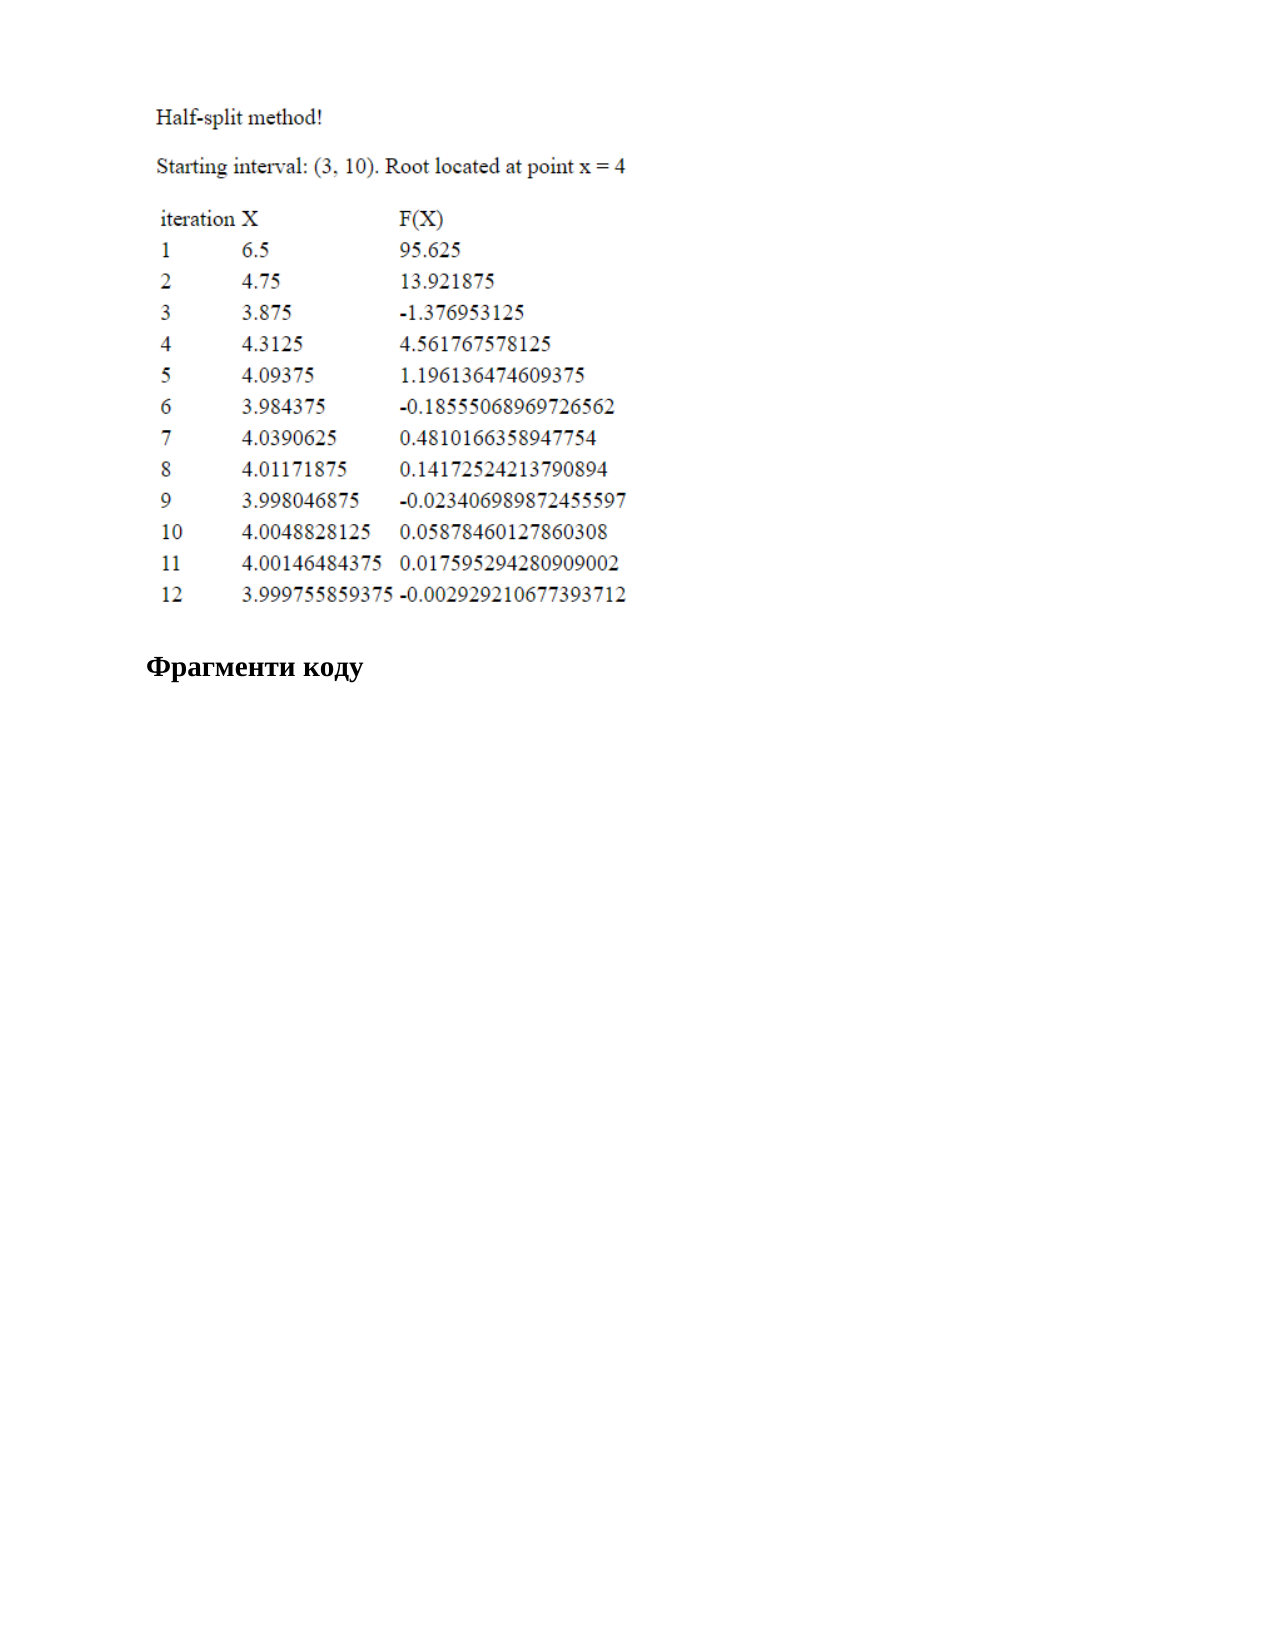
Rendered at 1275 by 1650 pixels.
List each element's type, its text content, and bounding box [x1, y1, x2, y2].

text Фрагменти коду [146, 649, 1187, 682]
picture [145, 87, 830, 637]
